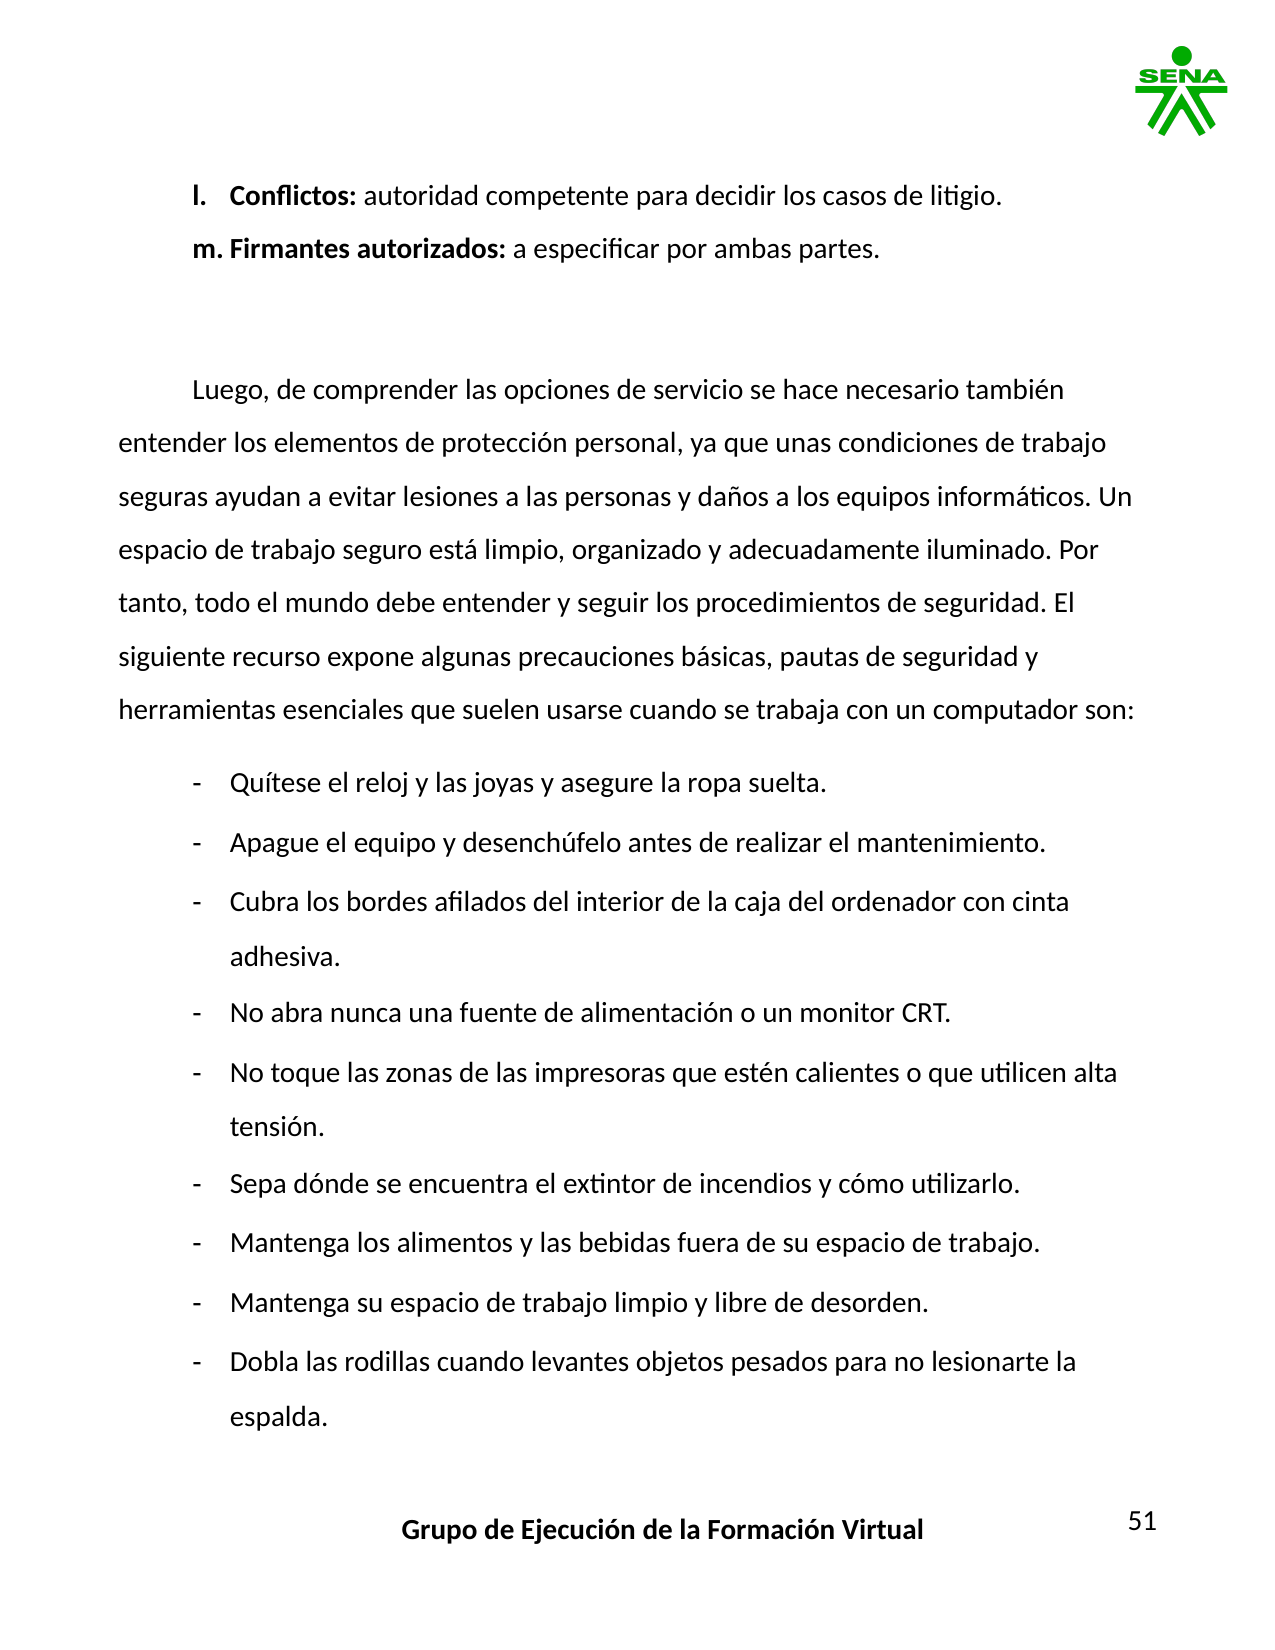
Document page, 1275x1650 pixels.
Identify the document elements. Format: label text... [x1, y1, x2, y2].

list No abra nunca una fuente de alimentación o un monitor CRT. [192, 991, 1157, 1031]
list Dobla las rodillas cuando levantes objetos pesados para no lesionarte la espalda. [192, 1340, 1157, 1433]
list Cubra los bordes afilados del interior de la caja del ordenador con cinta adhesiva. [192, 881, 1157, 974]
list No toque las zonas de las impresoras que estén calientes o que utilicen alta tensión. [192, 1051, 1157, 1144]
list Firmantes autorizados: a especificar por ambas partes. [192, 231, 1157, 266]
list Apague el equipo y desenchúfelo antes de realizar el mantenimiento. [192, 821, 1157, 861]
list Sepa dónde se encuentra el extintor de incendios y cómo utilizarlo. [192, 1162, 1157, 1202]
list Quítese el reloj y las joyas y asegure la ropa suelta. [192, 762, 1157, 801]
list Mantenga su espacio de trabajo limpio y libre de desorden. [192, 1281, 1157, 1321]
list Conflictos: autoridad competente para decidir los casos de litigio. [192, 177, 1157, 213]
picture [1135, 46, 1228, 136]
list Mantenga los alimentos y las bebidas fuera de su espacio de trabajo. [192, 1221, 1157, 1261]
text Luego, de comprender las opciones de servicio se hace necesario también entender los elementos de protección personal, ya que unas condiciones de trabajo seguras ayudan a evitar lesiones a las personas y daños a los equipos informáticos. Un espacio de trabajo seguro está limpio, organizado y adecuadamente iluminado. Por tanto, todo el mundo debe entender y seguir los procedimientos de seguridad. El siguiente recurso expone algunas precauciones básicas, pautas de seguridad y herramientas esenciales que suelen usarse cuando se trabaja con un computador son: [118, 371, 1157, 727]
